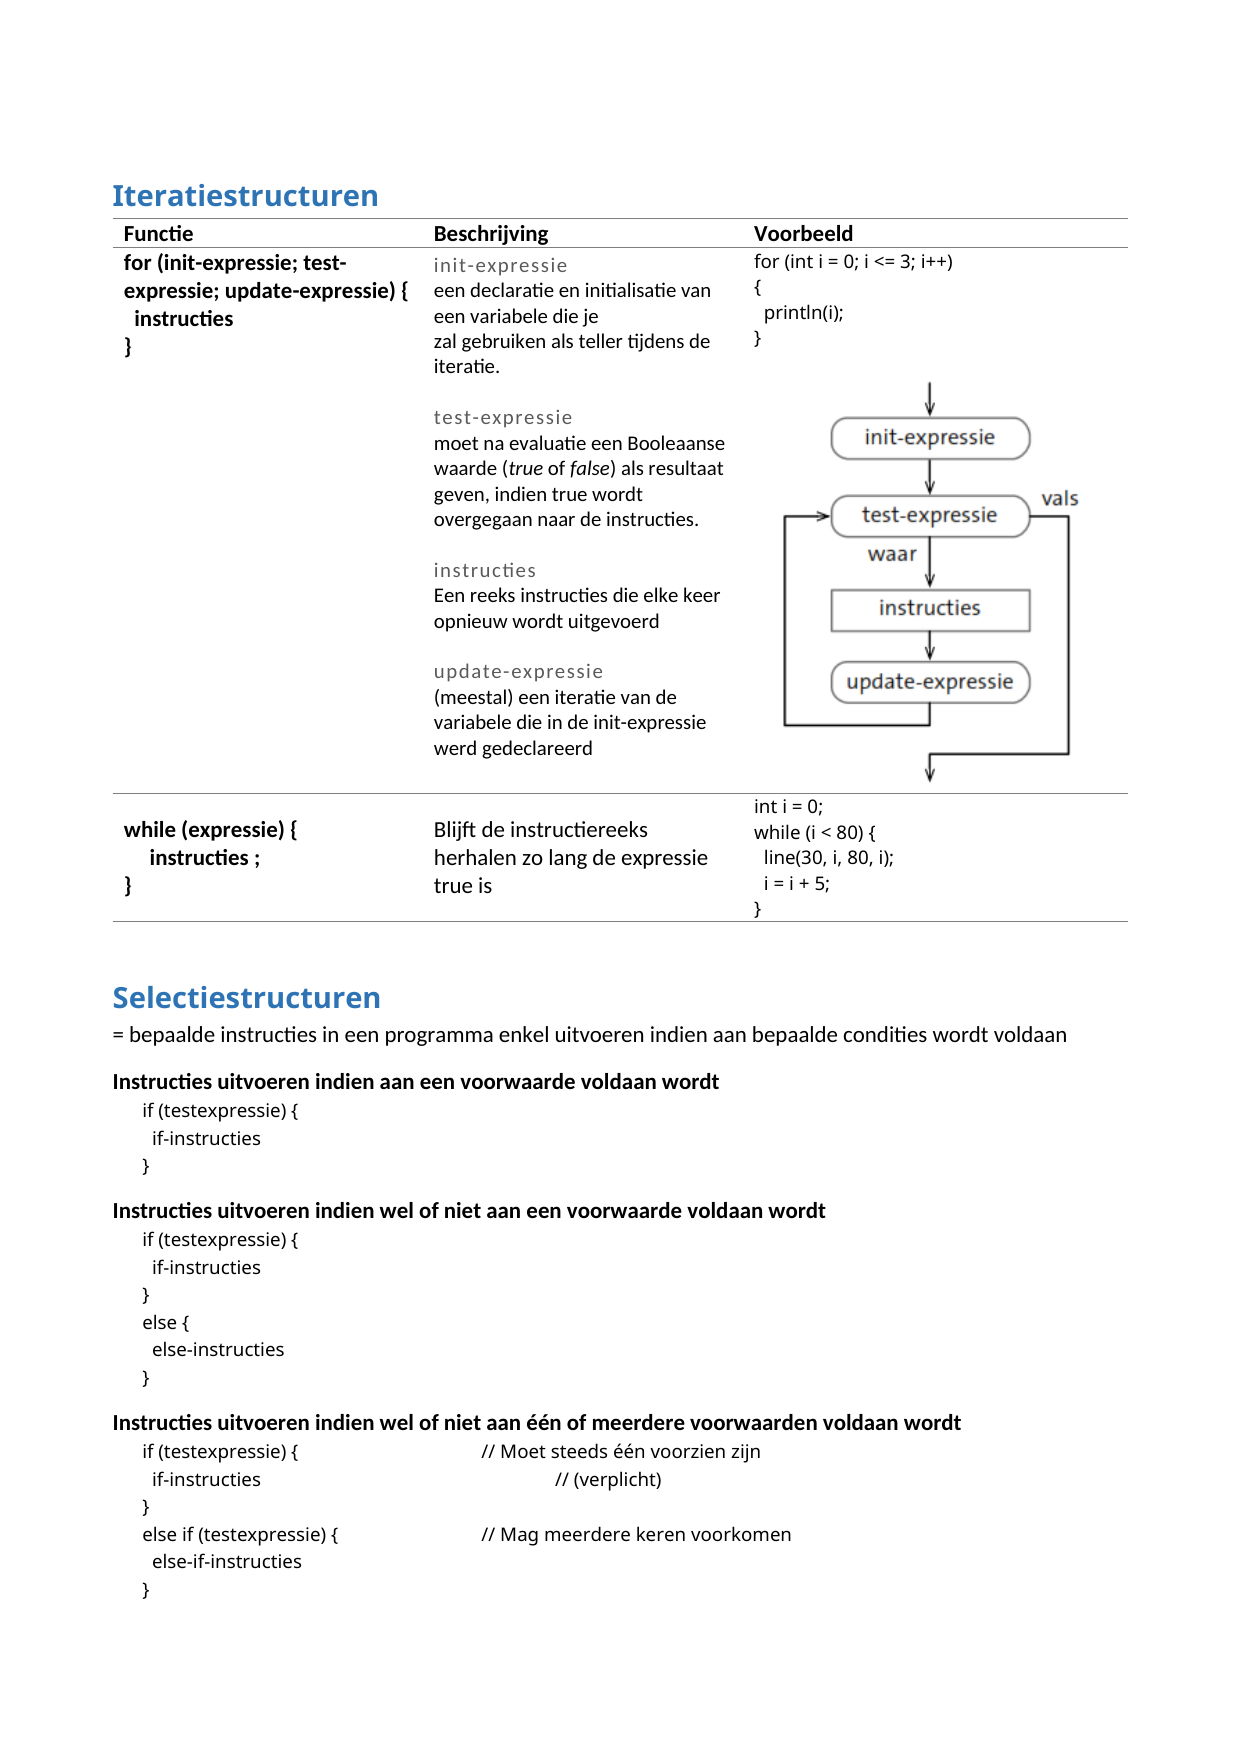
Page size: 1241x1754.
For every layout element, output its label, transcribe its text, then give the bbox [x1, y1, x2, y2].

text Instructies uitvoeren indien wel of niet aan één of meerdere voorwaarden voldaan wordt [112, 1408, 1128, 1436]
text else { [142, 1309, 1128, 1335]
text Instructies uitvoeren indien wel of niet aan een voorwaarde voldaan wordt [112, 1197, 1128, 1224]
table_cell init-expressie een declaratie en initialisatie van een variabele die je zal gebruiken als teller tijdens de iteratie. test-expressie moet na evaluatie een Booleaanse waarde (true of false) als resultaat geven, indien true wordt overgegaan naar de instructies. instructies Een reeks instructies die elke keer opnieuw wordt uitgevoerd update-expressie (meestal) een iteratie van de variabele die in de init-expressie werd gedeclareerd [423, 248, 743, 793]
text Instructies uitvoeren indien aan een voorwaarde voldaan wordt [112, 1067, 1128, 1095]
text } [142, 1576, 1128, 1602]
text if-instructies [142, 1254, 1128, 1280]
text if (testexpressie) { [142, 1227, 1128, 1252]
table_cell Blijft de instructiereeks herhalen zo lang de expressie true is [423, 794, 743, 921]
text else-instructies [142, 1337, 1128, 1362]
text else if (testexpressie) { // Mag meerdere keren voorkomen [142, 1521, 1128, 1547]
text } [142, 1494, 1128, 1519]
text if (testexpressie) { // Moet steeds één voorzien zijn [142, 1439, 1128, 1464]
picture [774, 375, 1096, 793]
text if-instructies // (verplicht) [142, 1466, 1128, 1492]
table_header Voorbeeld [743, 219, 1128, 247]
table_header Beschrijving [423, 219, 743, 247]
table_header Functie [113, 219, 422, 247]
text else-if-instructies [142, 1549, 1128, 1574]
text } [142, 1152, 1128, 1178]
text if-instructies [142, 1125, 1128, 1150]
text } [142, 1282, 1128, 1307]
text = bepaalde instructies in een programma enkel uitvoeren indien aan bepaalde condities wordt voldaan [112, 1020, 1128, 1048]
text if (testexpressie) { [142, 1097, 1128, 1123]
subtitle Iteratiestructuren [112, 175, 1128, 215]
subtitle Selectiestructuren [112, 977, 1128, 1017]
table_cell for (init-expressie; test-expressie; update-expressie) { instructies } [113, 248, 422, 793]
text } [142, 1364, 1128, 1390]
table_cell while (expressie) { instructies ; } [113, 794, 422, 921]
table_cell for (int i = 0; i <= 3; i++) { println(i); } [743, 248, 1128, 793]
table_cell int i = 0; while (i < 80) { line(30, i, 80, i); i = i + 5; } [743, 794, 1128, 921]
